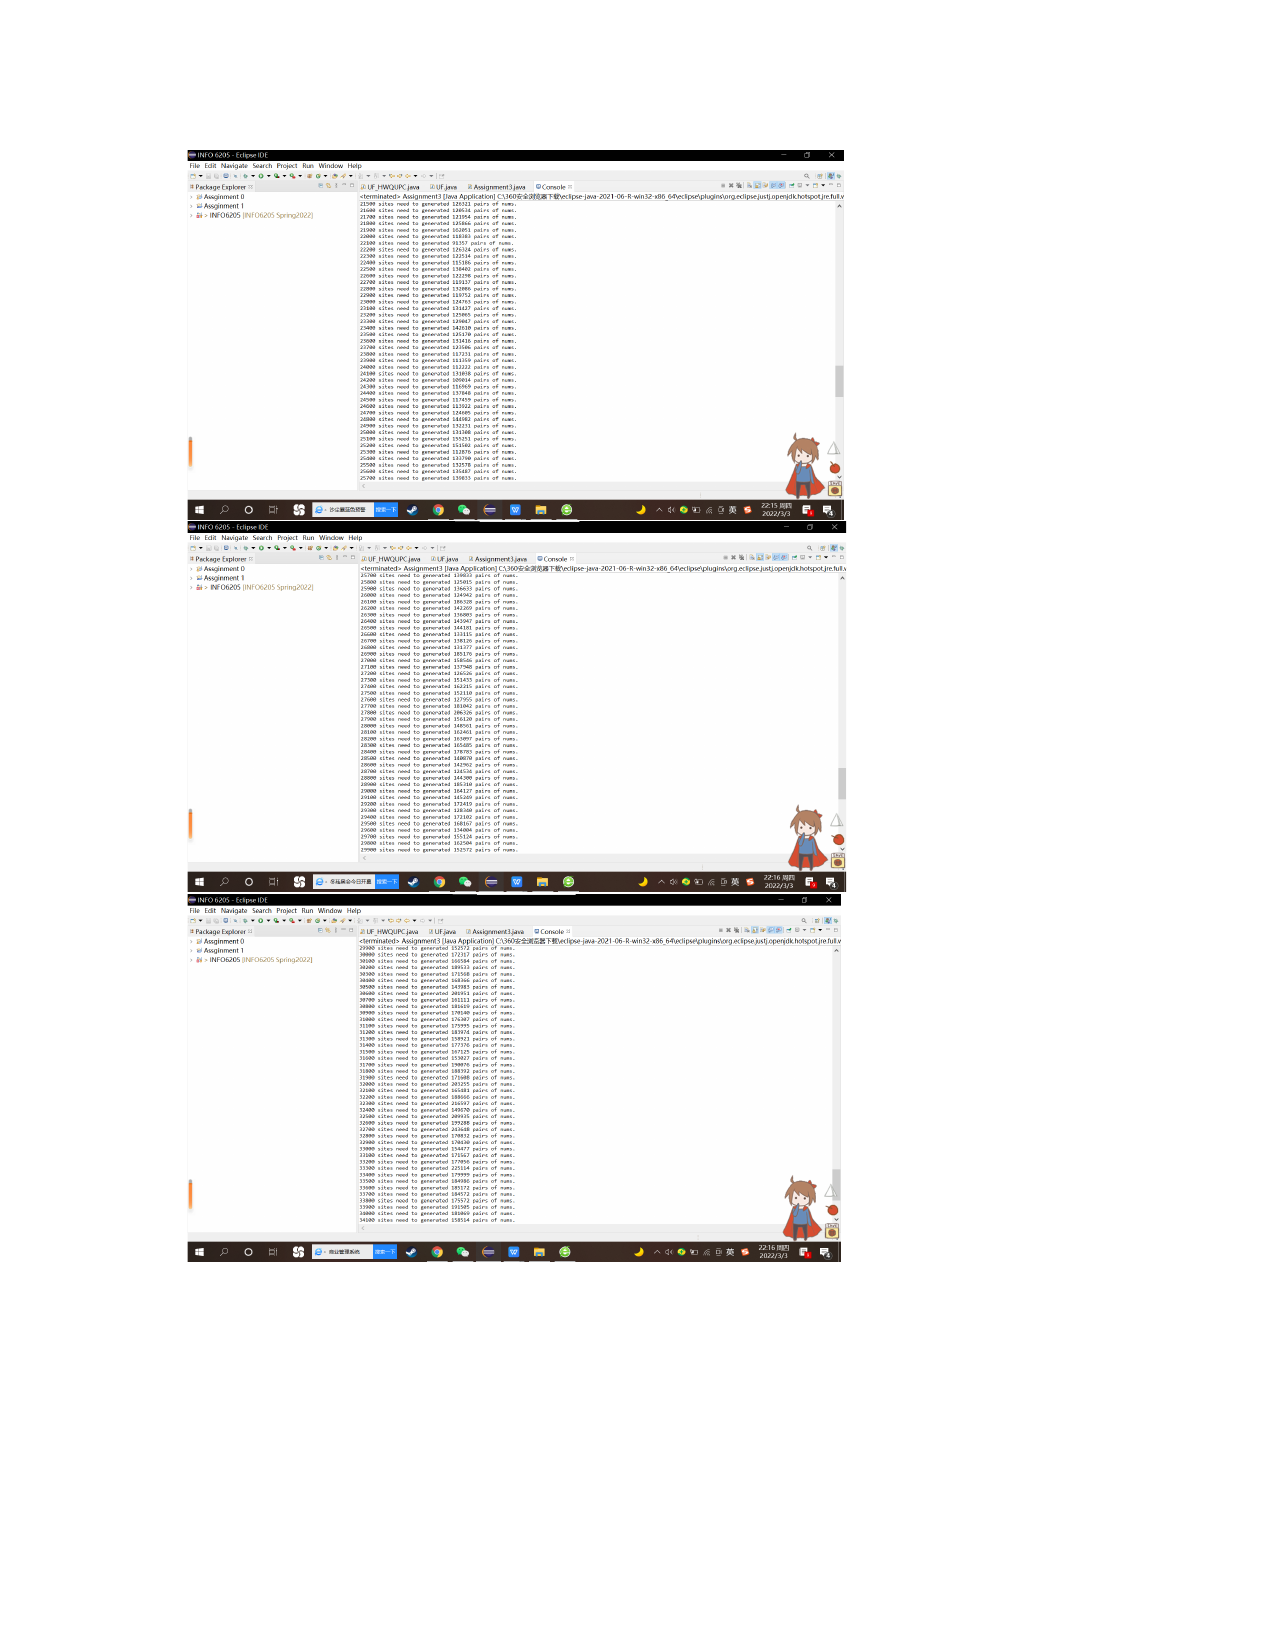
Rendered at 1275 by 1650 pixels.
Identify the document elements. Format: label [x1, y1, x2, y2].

picture [187, 521, 847, 892]
picture [187, 150, 844, 520]
picture [187, 894, 841, 1262]
